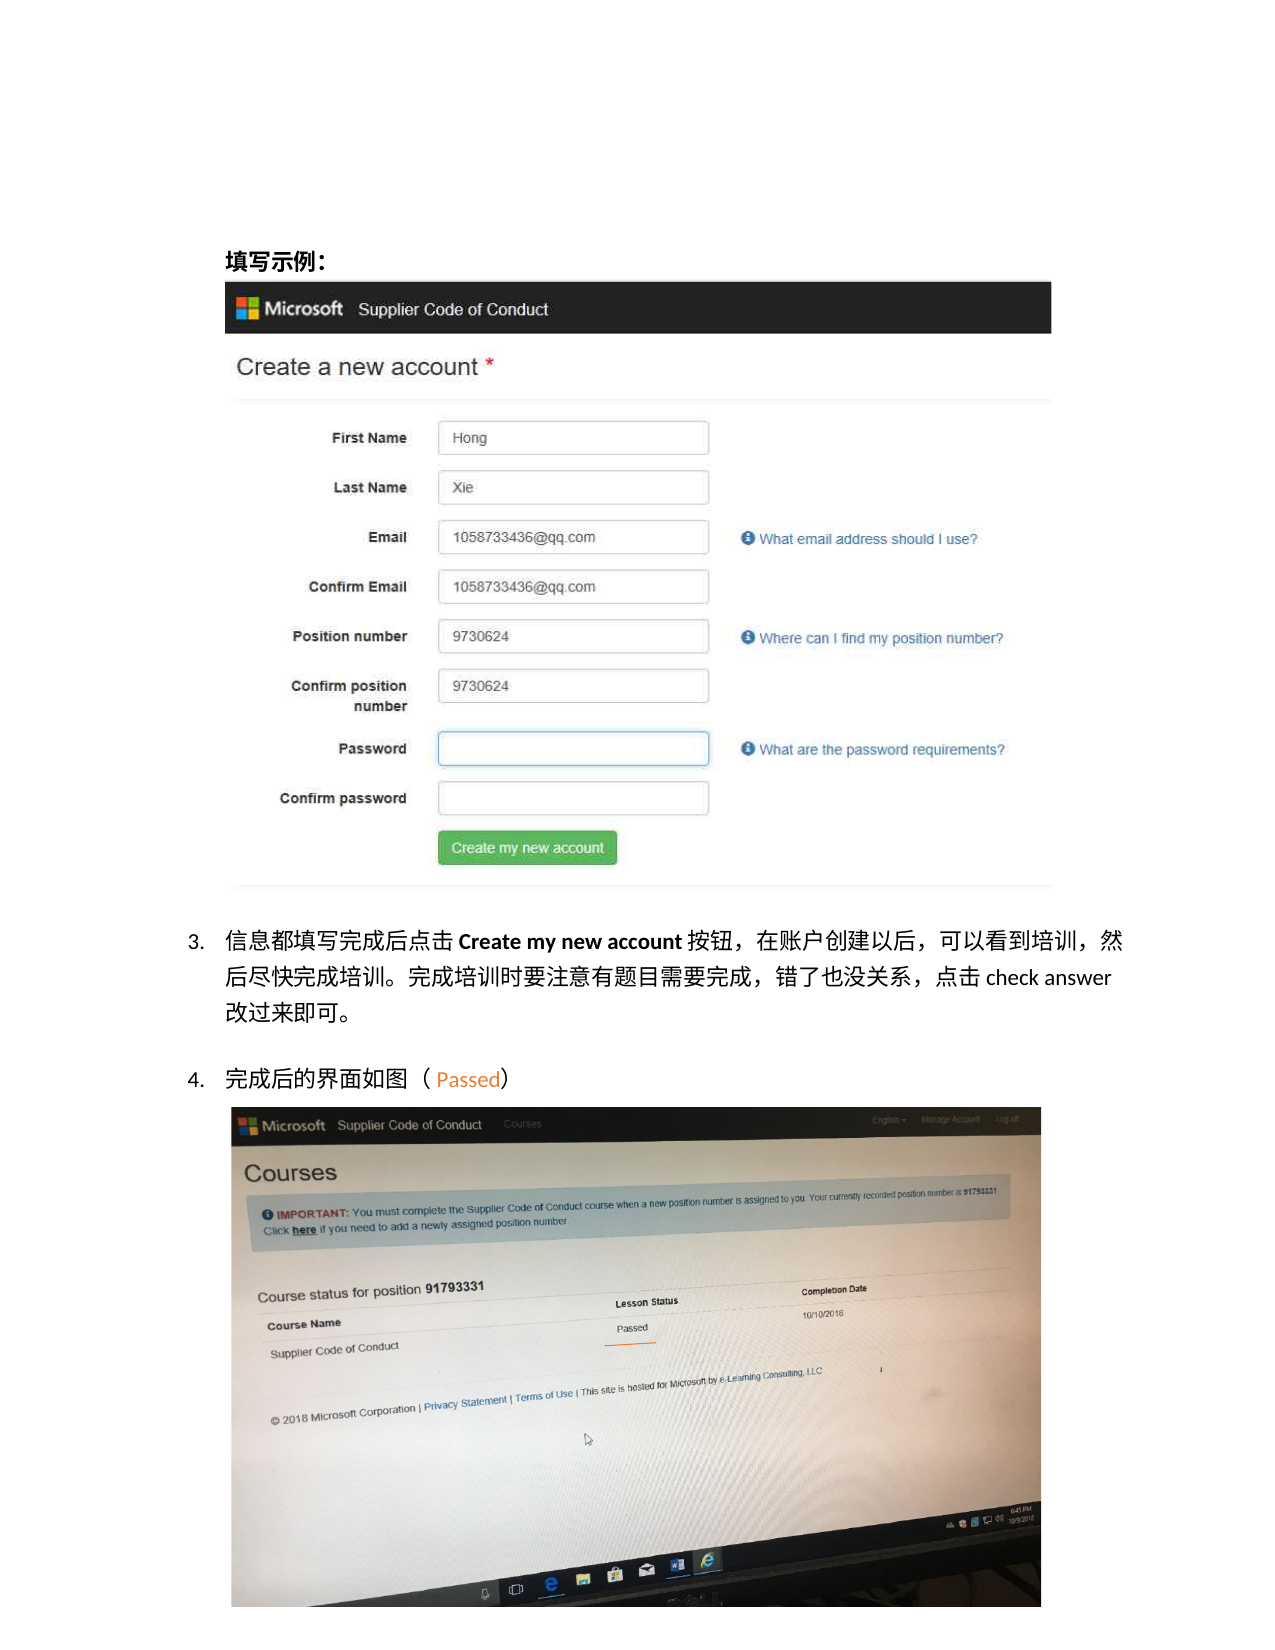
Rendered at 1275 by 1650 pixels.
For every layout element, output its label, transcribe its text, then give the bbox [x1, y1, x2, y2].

list 信息都填写完成后点击Create my new account按钮，在账户创建以后，可以看到培训，然后尽快完成培训。完成培训时要注意有题目需要完成，错了也没关系，点击check answer改过来即可。 [187, 923, 1125, 1028]
list 填写示例： [225, 244, 1125, 277]
list 完成后的界面如图（ Passed） [187, 1061, 1125, 1094]
picture [225, 279, 1052, 891]
picture [231, 1107, 1042, 1607]
